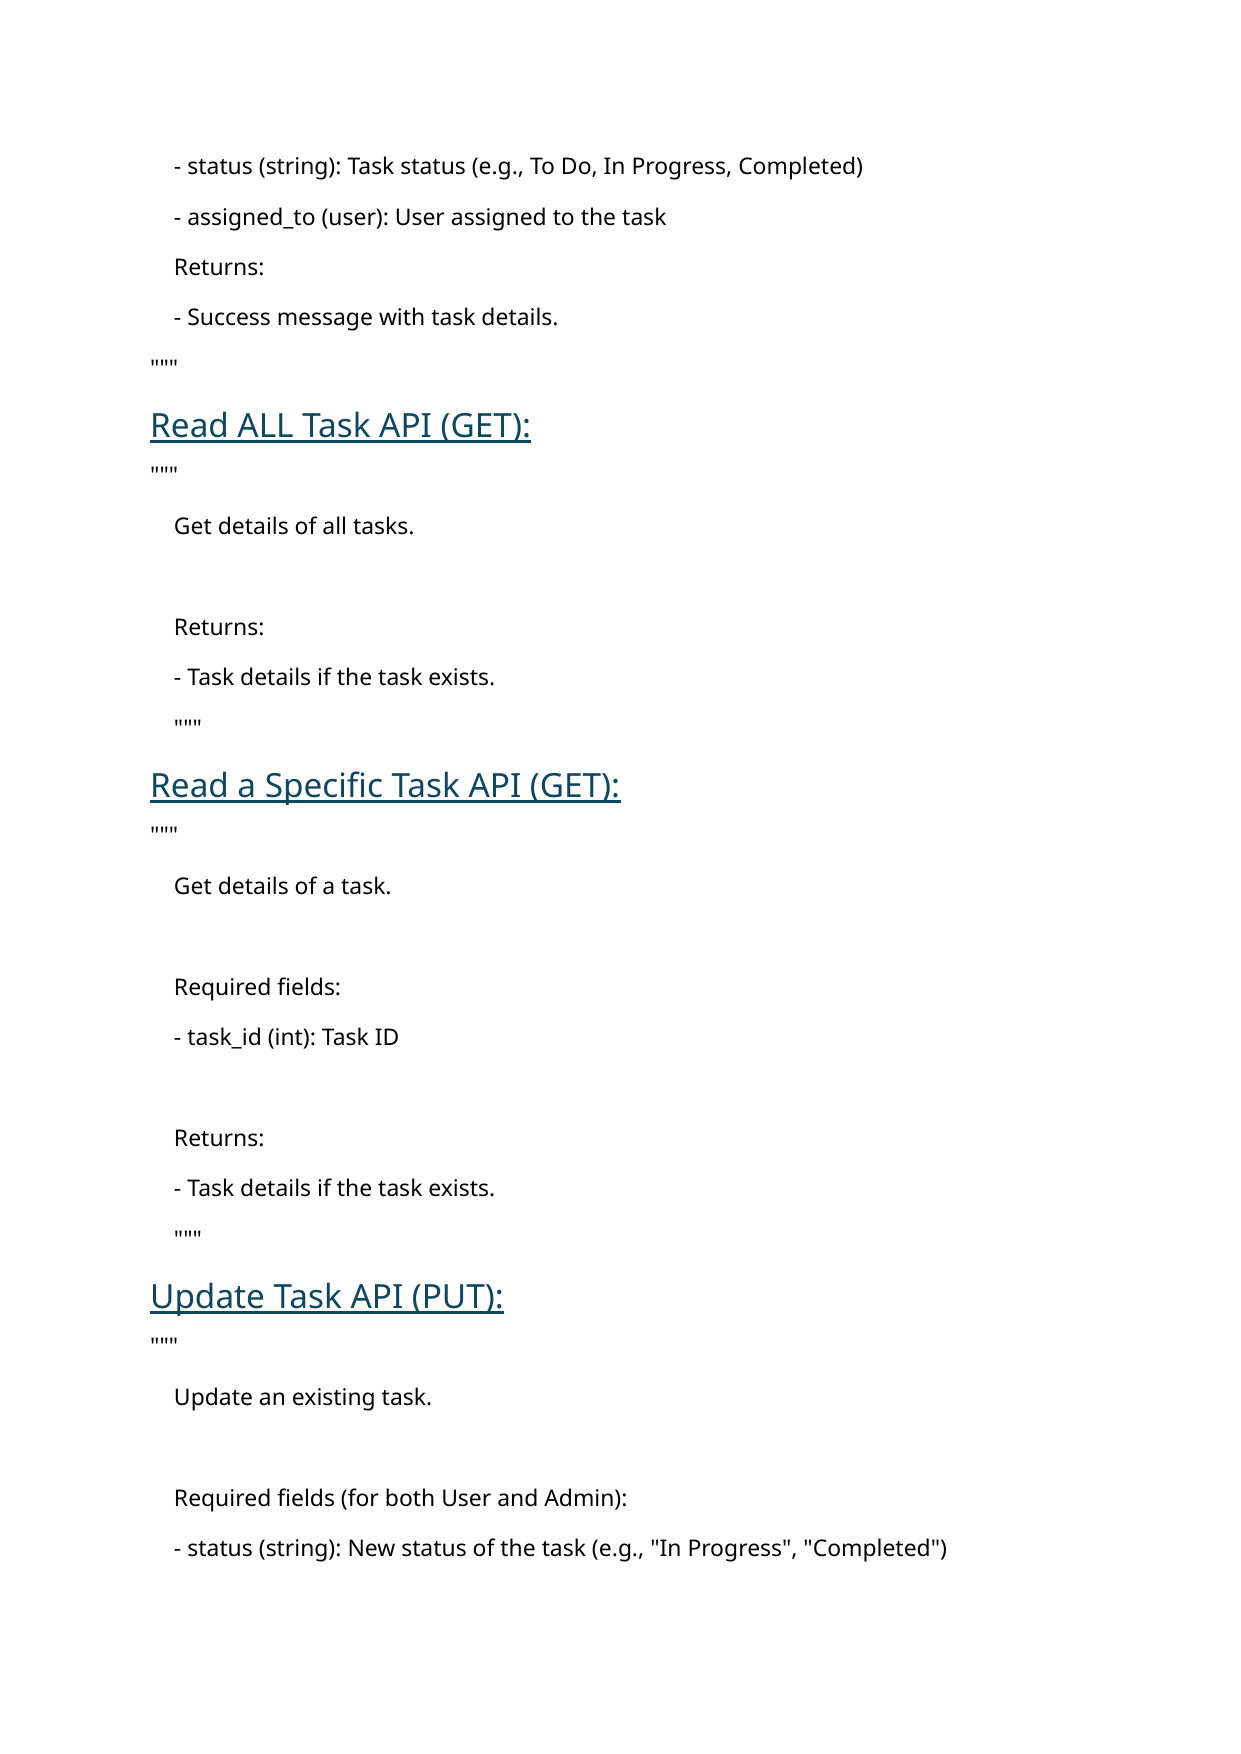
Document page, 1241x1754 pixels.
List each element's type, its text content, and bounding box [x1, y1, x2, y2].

text """ [150, 819, 1090, 850]
text """ [150, 1222, 1090, 1254]
text Get details of all tasks. [150, 510, 1090, 541]
text Required fields: [150, 970, 1090, 1002]
text - Task details if the task exists. [150, 661, 1090, 692]
text """ [150, 459, 1090, 491]
text - assigned_to (user): User assigned to the task [150, 200, 1090, 232]
text Returns: [150, 251, 1090, 282]
subtitle Read a Specific Task API (GET): [150, 762, 1090, 807]
text Get details of a task. [150, 869, 1090, 901]
text Update an existing task. [150, 1381, 1090, 1412]
subtitle Update Task API (PUT): [150, 1273, 1090, 1318]
text - status (string): New status of the task (e.g., "In Progress", "Completed") [150, 1532, 1090, 1563]
text """ [150, 352, 1090, 383]
text - status (string): Task status (e.g., To Do, In Progress, Completed) [150, 150, 1090, 181]
text """ [150, 711, 1090, 743]
text - task_id (int): Task ID [150, 1021, 1090, 1052]
text """ [150, 1330, 1090, 1361]
subtitle Read ALL Task API (GET): [150, 402, 1090, 447]
text - Success message with task details. [150, 301, 1090, 332]
text - Task details if the task exists. [150, 1172, 1090, 1203]
text Returns: [150, 611, 1090, 642]
text Returns: [150, 1122, 1090, 1153]
text Required fields (for both User and Admin): [150, 1481, 1090, 1513]
